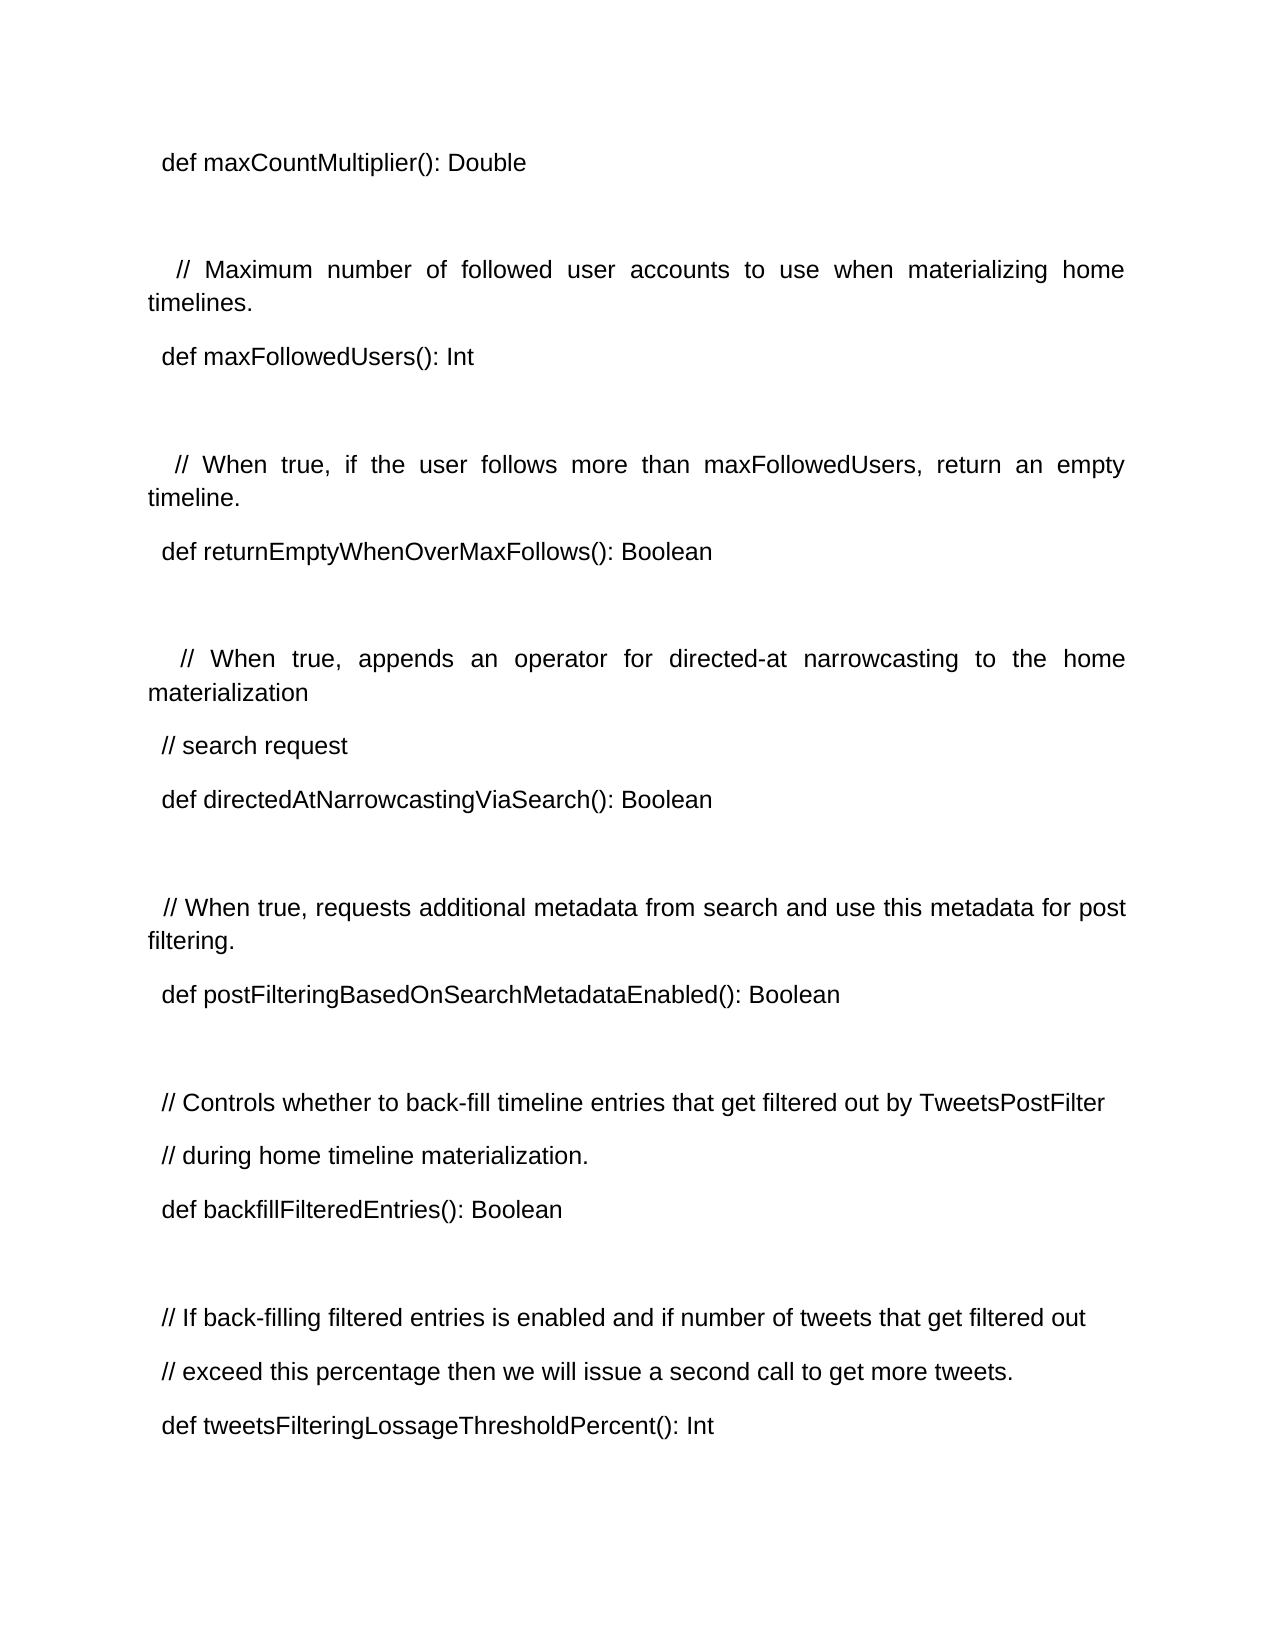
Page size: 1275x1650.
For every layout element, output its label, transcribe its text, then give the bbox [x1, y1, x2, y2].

text // When true, requests additional metadata from search and use this metadata for post filtering. [148, 893, 1127, 955]
text // If back-filling filtered entries is enabled and if number of tweets that get filtered out [148, 1303, 1127, 1332]
text def maxFollowedUsers(): Int [148, 342, 1127, 371]
text // When true, appends an operator for directed-at narrowcasting to the home materialization [148, 644, 1127, 706]
text def tweetsFilteringLossageThresholdPercent(): Int [148, 1411, 1127, 1439]
text // during home timeline materialization. [148, 1141, 1127, 1170]
text // Maximum number of followed user accounts to use when materializing home timelines. [148, 255, 1127, 317]
text // Controls whether to back-fill timeline entries that get filtered out by TweetsPostFilter [148, 1087, 1127, 1116]
text def returnEmptyWhenOverMaxFollows(): Boolean [148, 537, 1127, 566]
text // exceed this percentage then we will issue a second call to get more tweets. [148, 1357, 1127, 1386]
text // When true, if the user follows more than maxFollowedUsers, return an empty timeline. [148, 450, 1127, 512]
text def backfillFilteredEntries(): Boolean [148, 1195, 1127, 1224]
text // search request [148, 731, 1127, 760]
text def postFilteringBasedOnSearchMetadataEnabled(): Boolean [148, 980, 1127, 1008]
text def directedAtNarrowcastingViaSearch(): Boolean [148, 785, 1127, 814]
text def maxCountMultiplier(): Double [148, 148, 1127, 176]
